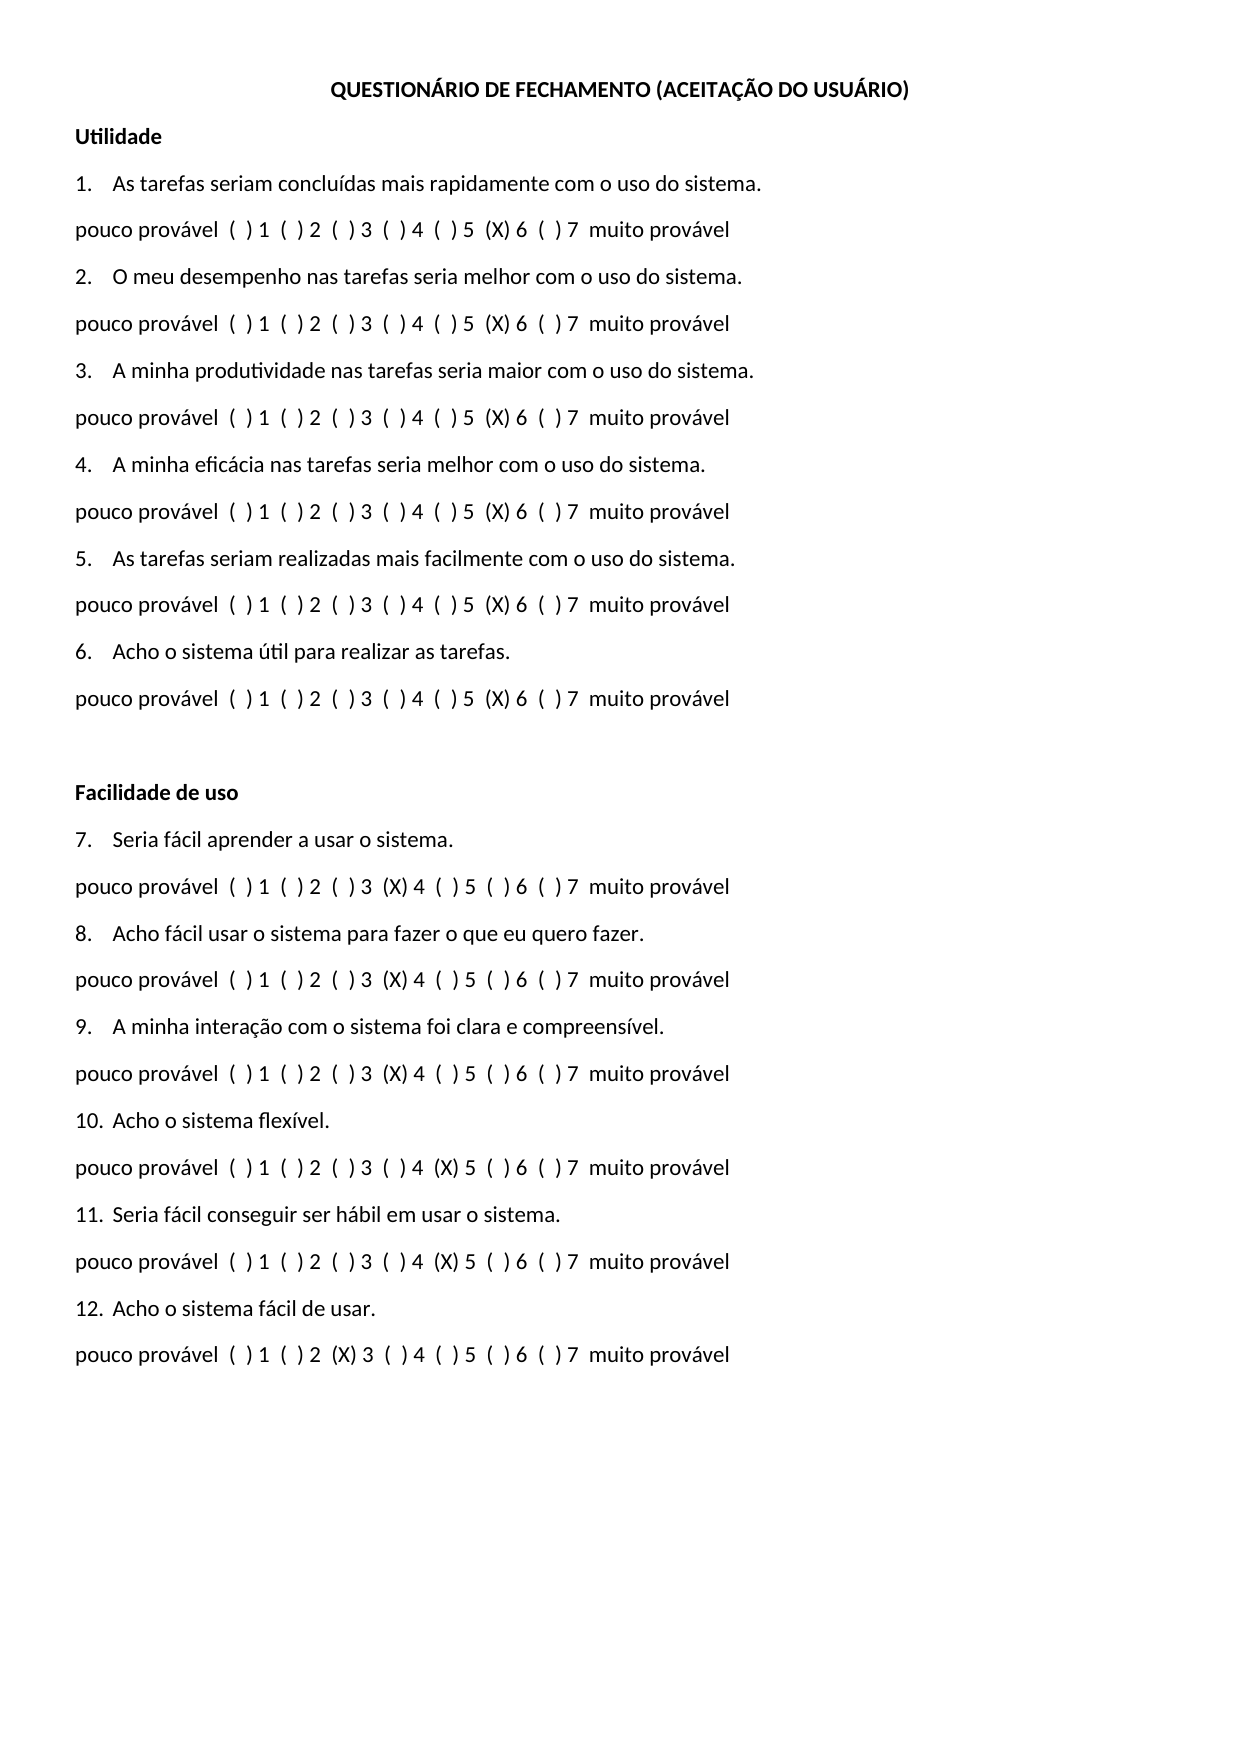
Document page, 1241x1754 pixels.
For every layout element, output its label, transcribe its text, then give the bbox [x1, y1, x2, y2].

text pouco provável ( ) 1 ( ) 2 ( ) 3 ( ) 4 ( ) 5 (X) 6 ( ) 7 muito provável [75, 497, 1165, 525]
text pouco provável ( ) 1 ( ) 2 ( ) 3 (X) 4 ( ) 5 ( ) 6 ( ) 7 muito provável [75, 966, 1165, 994]
text pouco provável ( ) 1 ( ) 2 ( ) 3 ( ) 4 ( ) 5 (X) 6 ( ) 7 muito provável [75, 403, 1165, 431]
text Utilidade [75, 122, 1165, 150]
list Acho fácil usar o sistema para fazer o que eu quero fazer. [75, 919, 1165, 947]
text pouco provável ( ) 1 ( ) 2 ( ) 3 ( ) 4 (X) 5 ( ) 6 ( ) 7 muito provável [75, 1247, 1165, 1275]
list As tarefas seriam realizadas mais facilmente com o uso do sistema. [75, 544, 1165, 572]
list As tarefas seriam concluídas mais rapidamente com o uso do sistema. [75, 169, 1165, 197]
list Acho o sistema útil para realizar as tarefas. [75, 637, 1165, 666]
text Facilidade de uso [75, 778, 1165, 806]
text pouco provável ( ) 1 ( ) 2 ( ) 3 ( ) 4 (X) 5 ( ) 6 ( ) 7 muito provável [75, 1153, 1165, 1181]
text pouco provável ( ) 1 ( ) 2 ( ) 3 ( ) 4 ( ) 5 (X) 6 ( ) 7 muito provável [75, 216, 1165, 244]
text pouco provável ( ) 1 ( ) 2 ( ) 3 (X) 4 ( ) 5 ( ) 6 ( ) 7 muito provável [75, 872, 1165, 900]
list A minha produtividade nas tarefas seria maior com o uso do sistema. [75, 356, 1165, 384]
text pouco provável ( ) 1 ( ) 2 ( ) 3 (X) 4 ( ) 5 ( ) 6 ( ) 7 muito provável [75, 1059, 1165, 1087]
text pouco provável ( ) 1 ( ) 2 ( ) 3 ( ) 4 ( ) 5 (X) 6 ( ) 7 muito provável [75, 591, 1165, 619]
list A minha eficácia nas tarefas seria melhor com o uso do sistema. [75, 450, 1165, 478]
list Seria fácil aprender a usar o sistema. [75, 825, 1165, 853]
text pouco provável ( ) 1 ( ) 2 (X) 3 ( ) 4 ( ) 5 ( ) 6 ( ) 7 muito provável [75, 1341, 1165, 1369]
list Acho o sistema fácil de usar. [75, 1294, 1165, 1322]
text pouco provável ( ) 1 ( ) 2 ( ) 3 ( ) 4 ( ) 5 (X) 6 ( ) 7 muito provável [75, 309, 1165, 337]
text pouco provável ( ) 1 ( ) 2 ( ) 3 ( ) 4 ( ) 5 (X) 6 ( ) 7 muito provável [75, 684, 1165, 712]
list Acho o sistema flexível. [75, 1106, 1165, 1134]
list Seria fácil conseguir ser hábil em usar o sistema. [75, 1200, 1165, 1228]
list O meu desempenho nas tarefas seria melhor com o uso do sistema. [75, 262, 1165, 291]
text QUESTIONÁRIO DE FECHAMENTO (ACEITAÇÃO DO USUÁRIO) [75, 75, 1165, 103]
list A minha interação com o sistema foi clara e compreensível. [75, 1012, 1165, 1041]
